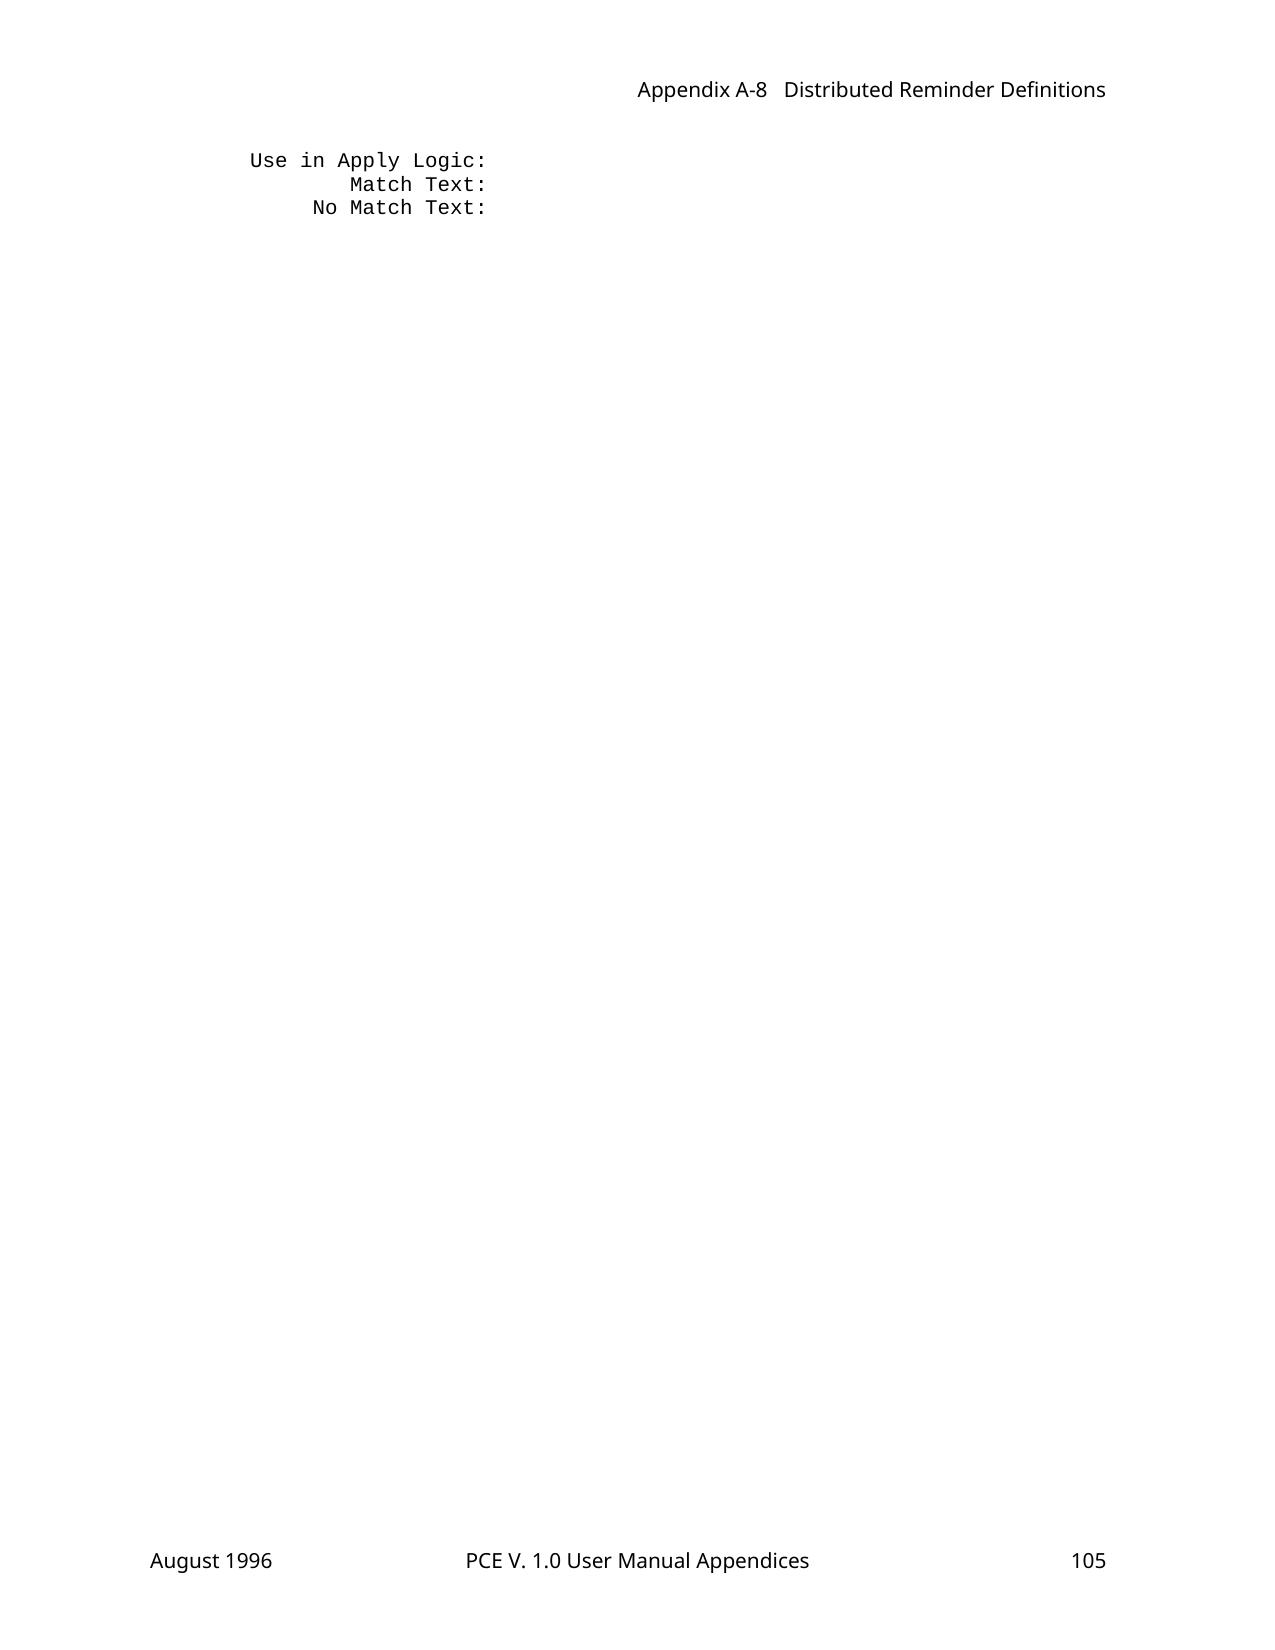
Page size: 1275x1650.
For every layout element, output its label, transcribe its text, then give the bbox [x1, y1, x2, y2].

text Use in Apply Logic: [150, 150, 1125, 174]
text No Match Text: [150, 197, 1125, 221]
text Match Text: [150, 174, 1125, 197]
